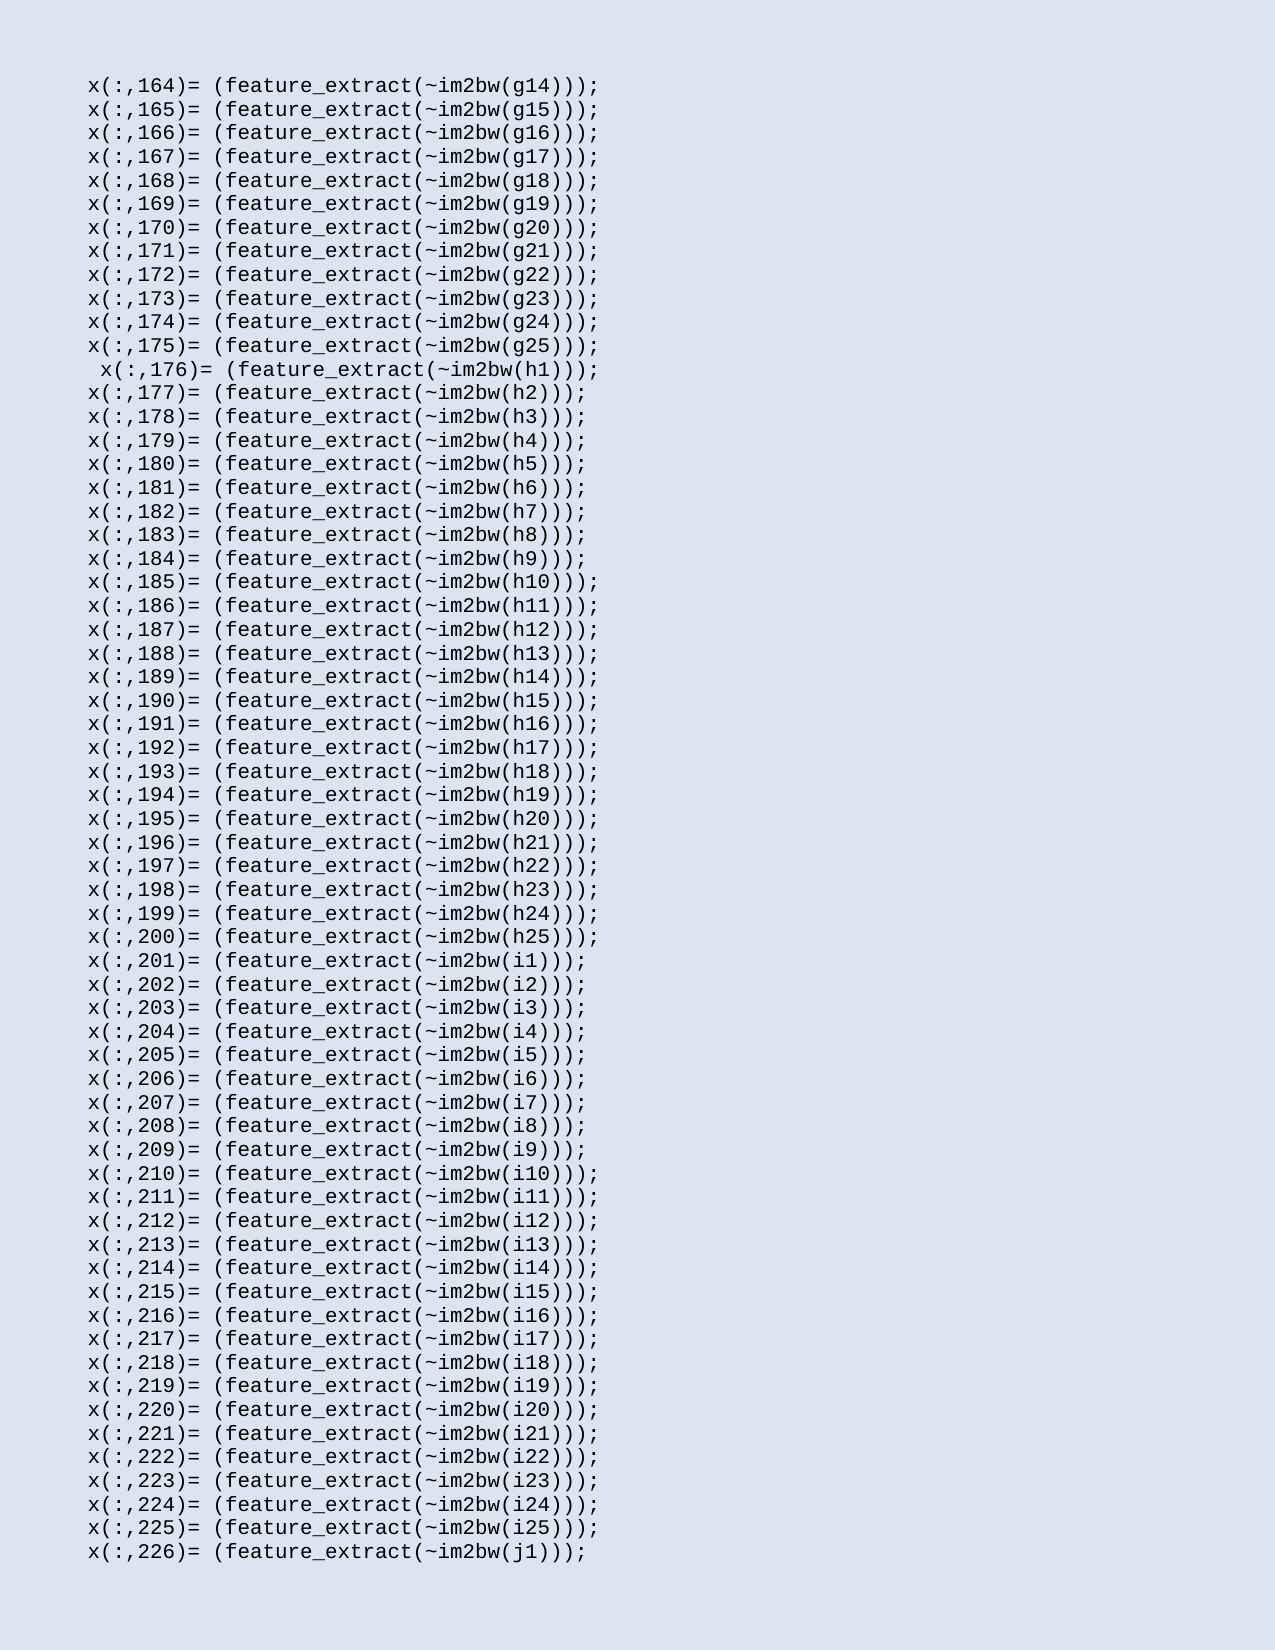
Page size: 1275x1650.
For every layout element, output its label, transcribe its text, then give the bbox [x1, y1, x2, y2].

text x(:,207)= (feature_extract(~im2bw(i7))); [75, 1092, 1200, 1115]
text x(:,208)= (feature_extract(~im2bw(i8))); [75, 1115, 1200, 1139]
text x(:,165)= (feature_extract(~im2bw(g15))); [75, 99, 1200, 122]
text x(:,181)= (feature_extract(~im2bw(h6))); [75, 477, 1200, 501]
text x(:,196)= (feature_extract(~im2bw(h21))); [75, 832, 1200, 855]
text x(:,173)= (feature_extract(~im2bw(g23))); [75, 288, 1200, 311]
text x(:,218)= (feature_extract(~im2bw(i18))); [75, 1352, 1200, 1376]
text x(:,199)= (feature_extract(~im2bw(h24))); [75, 903, 1200, 926]
text x(:,188)= (feature_extract(~im2bw(h13))); [75, 642, 1200, 666]
text x(:,171)= (feature_extract(~im2bw(g21))); [75, 241, 1200, 264]
text x(:,168)= (feature_extract(~im2bw(g18))); [75, 169, 1200, 193]
text x(:,216)= (feature_extract(~im2bw(i16))); [75, 1304, 1200, 1328]
text x(:,204)= (feature_extract(~im2bw(i4))); [75, 1021, 1200, 1044]
text x(:,186)= (feature_extract(~im2bw(h11))); [75, 595, 1200, 619]
text x(:,226)= (feature_extract(~im2bw(j1))); [75, 1541, 1200, 1565]
text x(:,197)= (feature_extract(~im2bw(h22))); [75, 855, 1200, 879]
text x(:,177)= (feature_extract(~im2bw(h2))); [75, 382, 1200, 406]
text x(:,170)= (feature_extract(~im2bw(g20))); [75, 217, 1200, 241]
text x(:,178)= (feature_extract(~im2bw(h3))); [75, 406, 1200, 430]
text x(:,192)= (feature_extract(~im2bw(h17))); [75, 737, 1200, 761]
text x(:,212)= (feature_extract(~im2bw(i12))); [75, 1210, 1200, 1234]
text x(:,180)= (feature_extract(~im2bw(h5))); [75, 453, 1200, 477]
text x(:,209)= (feature_extract(~im2bw(i9))); [75, 1139, 1200, 1163]
text x(:,222)= (feature_extract(~im2bw(i22))); [75, 1446, 1200, 1470]
text x(:,189)= (feature_extract(~im2bw(h14))); [75, 666, 1200, 690]
text x(:,206)= (feature_extract(~im2bw(i6))); [75, 1068, 1200, 1092]
text x(:,221)= (feature_extract(~im2bw(i21))); [75, 1423, 1200, 1446]
text x(:,224)= (feature_extract(~im2bw(i24))); [75, 1494, 1200, 1517]
text x(:,215)= (feature_extract(~im2bw(i15))); [75, 1281, 1200, 1304]
text x(:,166)= (feature_extract(~im2bw(g16))); [75, 122, 1200, 146]
text x(:,191)= (feature_extract(~im2bw(h16))); [75, 713, 1200, 737]
text x(:,187)= (feature_extract(~im2bw(h12))); [75, 619, 1200, 642]
text x(:,223)= (feature_extract(~im2bw(i23))); [75, 1470, 1200, 1494]
text x(:,167)= (feature_extract(~im2bw(g17))); [75, 146, 1200, 169]
text x(:,201)= (feature_extract(~im2bw(i1))); [75, 950, 1200, 973]
text x(:,194)= (feature_extract(~im2bw(h19))); [75, 784, 1200, 808]
text x(:,210)= (feature_extract(~im2bw(i10))); [75, 1163, 1200, 1186]
text x(:,183)= (feature_extract(~im2bw(h8))); [75, 524, 1200, 548]
text x(:,219)= (feature_extract(~im2bw(i19))); [75, 1376, 1200, 1399]
text x(:,213)= (feature_extract(~im2bw(i13))); [75, 1234, 1200, 1257]
text x(:,200)= (feature_extract(~im2bw(h25))); [75, 926, 1200, 950]
text x(:,211)= (feature_extract(~im2bw(i11))); [75, 1186, 1200, 1210]
text x(:,203)= (feature_extract(~im2bw(i3))); [75, 997, 1200, 1021]
text x(:,214)= (feature_extract(~im2bw(i14))); [75, 1257, 1200, 1281]
text x(:,220)= (feature_extract(~im2bw(i20))); [75, 1399, 1200, 1423]
text x(:,217)= (feature_extract(~im2bw(i17))); [75, 1328, 1200, 1352]
text x(:,190)= (feature_extract(~im2bw(h15))); [75, 690, 1200, 713]
text x(:,164)= (feature_extract(~im2bw(g14))); [75, 75, 1200, 99]
text x(:,185)= (feature_extract(~im2bw(h10))); [75, 572, 1200, 595]
text x(:,193)= (feature_extract(~im2bw(h18))); [75, 761, 1200, 784]
text x(:,202)= (feature_extract(~im2bw(i2))); [75, 973, 1200, 997]
text x(:,169)= (feature_extract(~im2bw(g19))); [75, 193, 1200, 217]
text x(:,176)= (feature_extract(~im2bw(h1))); [75, 359, 1200, 382]
text x(:,174)= (feature_extract(~im2bw(g24))); [75, 311, 1200, 335]
text x(:,175)= (feature_extract(~im2bw(g25))); [75, 335, 1200, 359]
text x(:,225)= (feature_extract(~im2bw(i25))); [75, 1517, 1200, 1541]
text x(:,198)= (feature_extract(~im2bw(h23))); [75, 879, 1200, 903]
text x(:,205)= (feature_extract(~im2bw(i5))); [75, 1044, 1200, 1068]
text x(:,172)= (feature_extract(~im2bw(g22))); [75, 264, 1200, 288]
text x(:,182)= (feature_extract(~im2bw(h7))); [75, 501, 1200, 524]
text x(:,179)= (feature_extract(~im2bw(h4))); [75, 430, 1200, 453]
text x(:,184)= (feature_extract(~im2bw(h9))); [75, 548, 1200, 572]
text x(:,195)= (feature_extract(~im2bw(h20))); [75, 808, 1200, 832]
